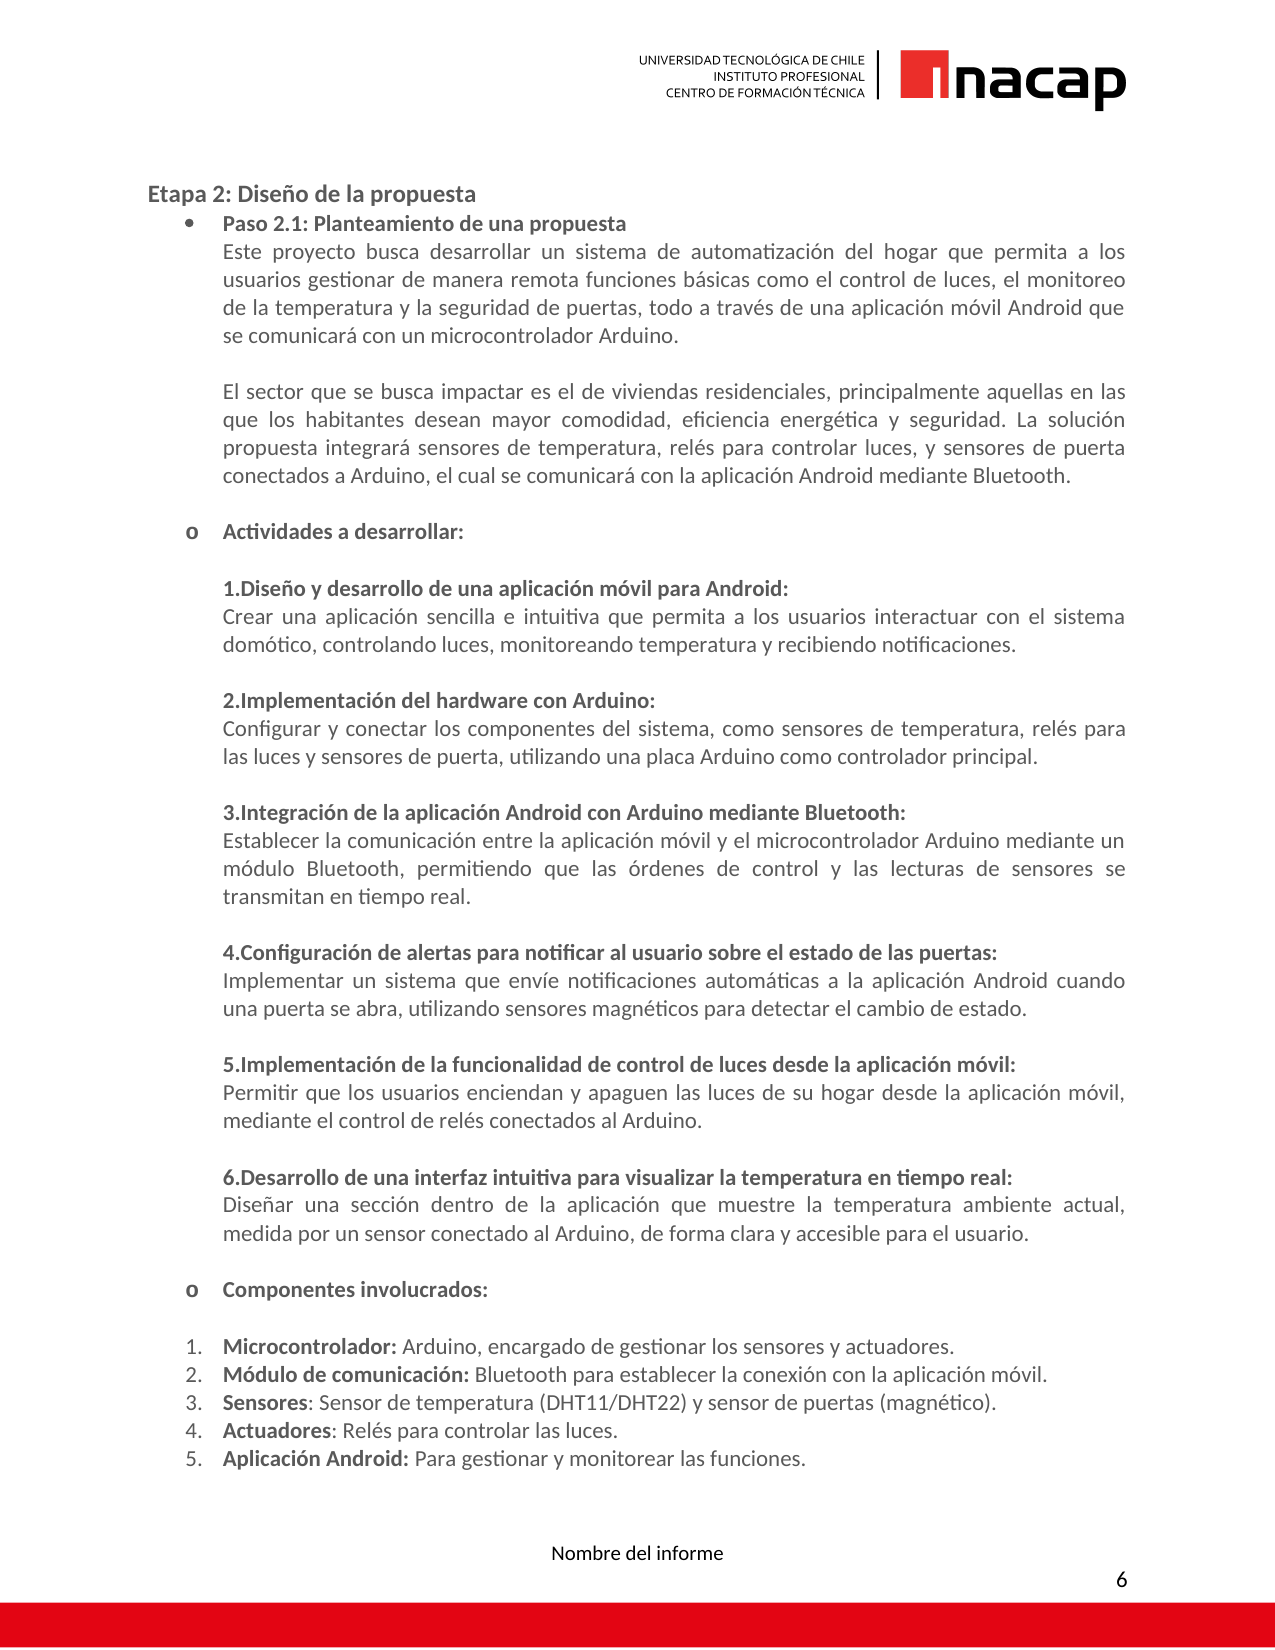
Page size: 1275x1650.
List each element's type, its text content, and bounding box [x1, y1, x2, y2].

list Aplicación Android: Para gestionar y monitorear las funciones. [185, 1444, 1127, 1472]
text 2.Implementación del hardware con Arduino: [223, 686, 1127, 714]
text Crear una aplicación sencilla e intuitiva que permita a los usuarios interactuar con el sistema domótico, controlando luces, monitoreando temperatura y recibiendo notificaciones. [223, 602, 1127, 658]
text Configurar y conectar los componentes del sistema, como sensores de temperatura, relés para las luces y sensores de puerta, utilizando una placa Arduino como controlador principal. [223, 714, 1127, 770]
list Sensores: Sensor de temperatura (DHT11/DHT22) y sensor de puertas (magnético). [185, 1388, 1127, 1416]
list Módulo de comunicación: Bluetooth para establecer la conexión con la aplicación móvil. [185, 1360, 1127, 1388]
text 5.Implementación de la funcionalidad de control de luces desde la aplicación móvil: [223, 1051, 1127, 1078]
text Diseñar una sección dentro de la aplicación que muestre la temperatura ambiente actual, medida por un sensor conectado al Arduino, de forma clara y accesible para el usuario. [223, 1191, 1127, 1247]
list Actividades a desarrollar: [185, 517, 1127, 546]
text 6.Desarrollo de una interfaz intuitiva para visualizar la temperatura en tiempo real: [223, 1163, 1127, 1191]
text Implementar un sistema que envíe notificaciones automáticas a la aplicación Android cuando una puerta se abra, utilizando sensores magnéticos para detectar el cambio de estado. [223, 966, 1127, 1022]
list Componentes involucrados: [185, 1275, 1127, 1304]
text 1.Diseño y desarrollo de una aplicación móvil para Android: [223, 574, 1127, 602]
text 3.Integración de la aplicación Android con Arduino mediante Bluetooth: [223, 798, 1127, 826]
list Actuadores: Relés para controlar las luces. [185, 1416, 1127, 1444]
text Etapa 2: Diseño de la propuesta [148, 178, 1127, 209]
text 4.Configuración de alertas para notificar al usuario sobre el estado de las puertas: [223, 938, 1127, 966]
list Microcontrolador: Arduino, encargado de gestionar los sensores y actuadores. [185, 1332, 1127, 1360]
text Este proyecto busca desarrollar un sistema de automatización del hogar que permita a los usuarios gestionar de manera remota funciones básicas como el control de luces, el monitoreo de la temperatura y la seguridad de puertas, todo a través de una aplicación móvil Android que se comunicará con un microcontrolador Arduino. [223, 237, 1127, 349]
picture [636, 46, 1128, 112]
text Permitir que los usuarios enciendan y apaguen las luces de su hogar desde la aplicación móvil, mediante el control de relés conectados al Arduino. [223, 1078, 1127, 1134]
text Establecer la comunicación entre la aplicación móvil y el microcontrolador Arduino mediante un módulo Bluetooth, permitiendo que las órdenes de control y las lecturas de sensores se transmitan en tiempo real. [223, 826, 1127, 910]
text El sector que se busca impactar es el de viviendas residenciales, principalmente aquellas en las que los habitantes desean mayor comodidad, eficiencia energética y seguridad. La solución propuesta integrará sensores de temperatura, relés para controlar luces, y sensores de puerta conectados a Arduino, el cual se comunicará con la aplicación Android mediante Bluetooth. [223, 377, 1127, 489]
list Paso 2.1: Planteamiento de una propuesta [185, 209, 1127, 237]
